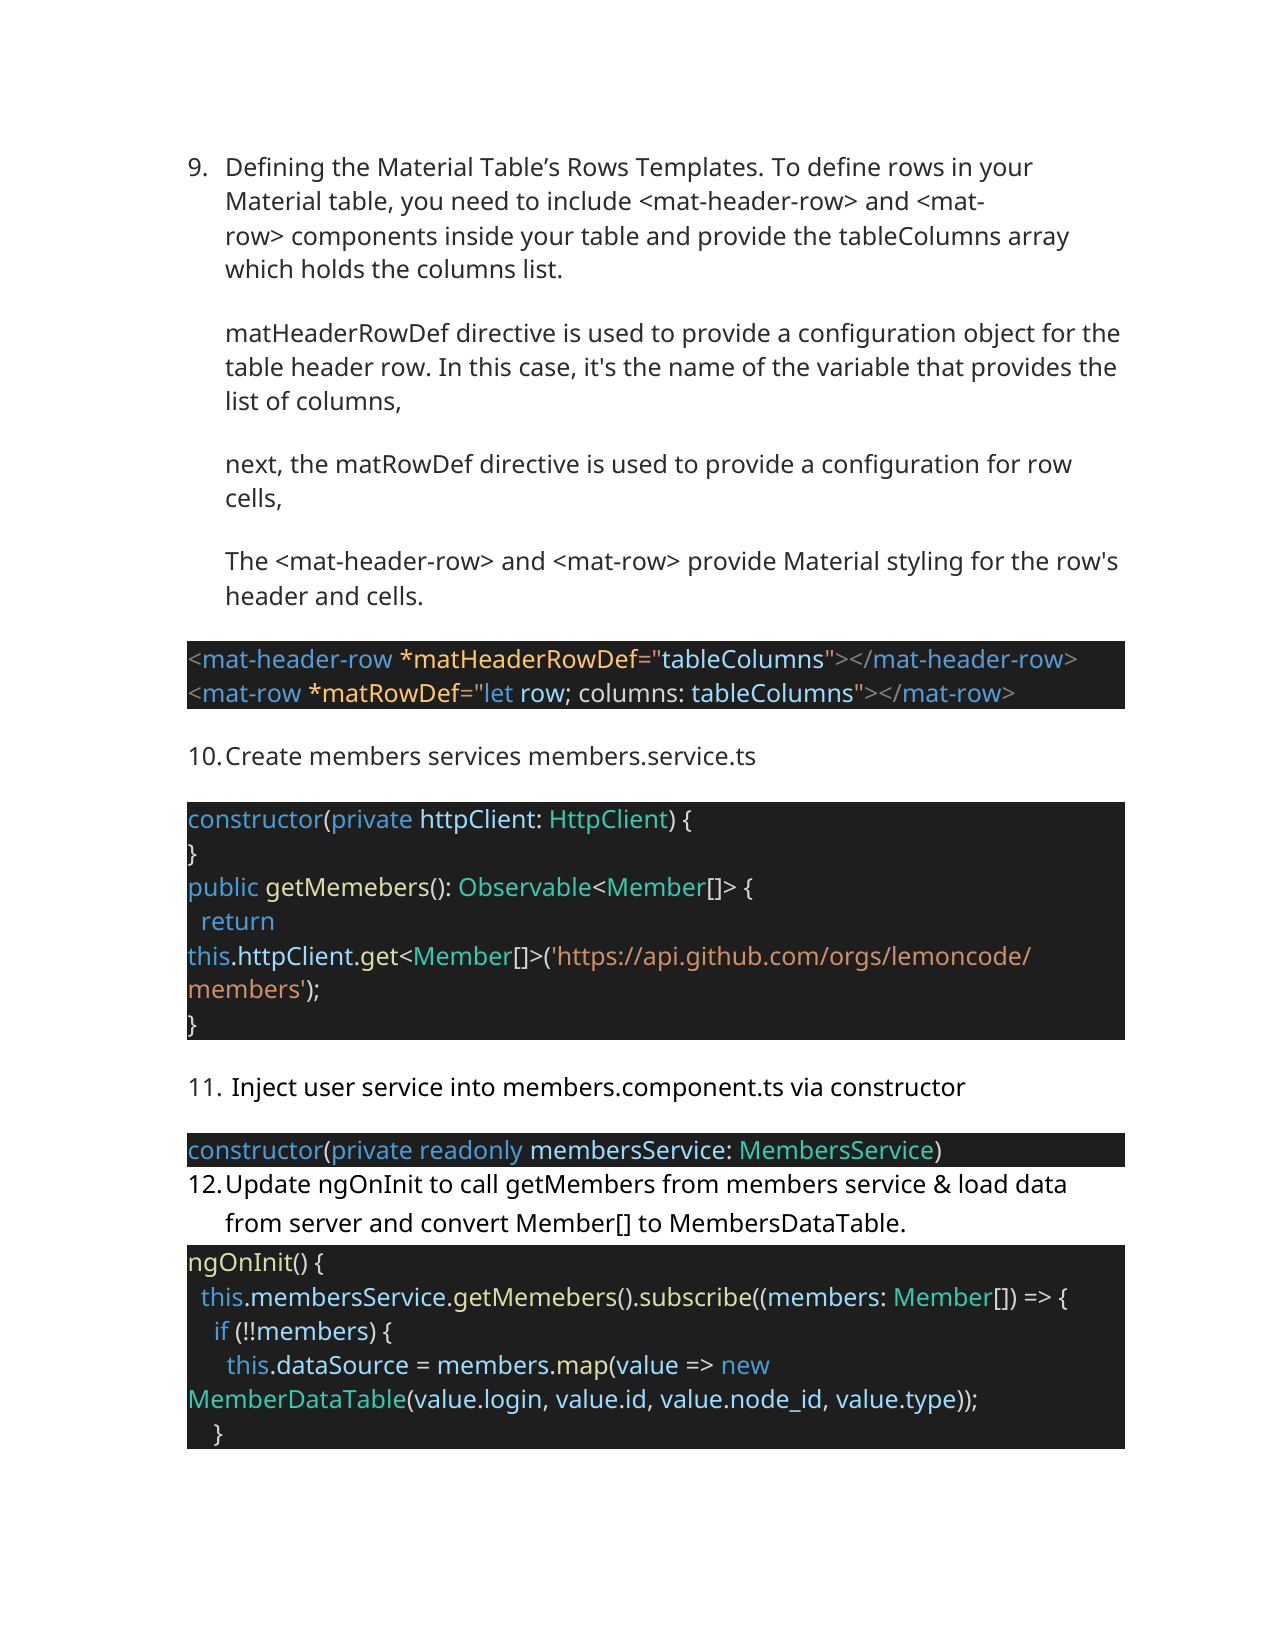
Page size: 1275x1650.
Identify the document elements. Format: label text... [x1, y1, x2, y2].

list Create members services members.service.ts [187, 739, 1125, 773]
text constructor(private httpClient: HttpClient) { } public getMemebers(): Observable<Member[]> { return this.httpClient.get<Member[]>('https://api.github.com/orgs/lemoncode/members'); } [187, 802, 1125, 1040]
text matHeaderRowDef directive is used to provide a configuration object for the table header row. In this case, it's the name of the variable that provides the list of columns, [225, 315, 1125, 418]
text next, the matRowDef directive is used to provide a configuration for row cells, [225, 447, 1125, 515]
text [187, 1245, 1125, 1449]
text The <mat-header-row> and <mat-row> provide Material styling for the row's header and cells. [424, 544, 1125, 612]
list Defining the Material Table’s Rows Templates. To define rows in your Material table, you need to include <mat-header-row> and <mat-row> components inside your table and provide the tableColumns array which holds the columns list. [187, 150, 771, 286]
list Defining the Material Table’s Rows Templates. To define rows in your Material table, you need to include <mat-header-row> and <mat-row> components inside your table and provide the tableColumns array which holds the columns list. [563, 150, 1125, 286]
list Update ngOnInit to call getMembers from members service & load data from server and convert Member[] to MembersDataTable. [187, 1167, 1125, 1240]
list Inject user service into members.component.ts via constructor [187, 1069, 1125, 1103]
text <mat-header-row *matHeaderRowDef="tableColumns"></mat-header-row> <mat-row *matRowDef="let row; columns: tableColumns"></mat-row> [187, 641, 1125, 709]
text constructor(private readonly membersService: MembersService) [187, 1133, 1125, 1167]
